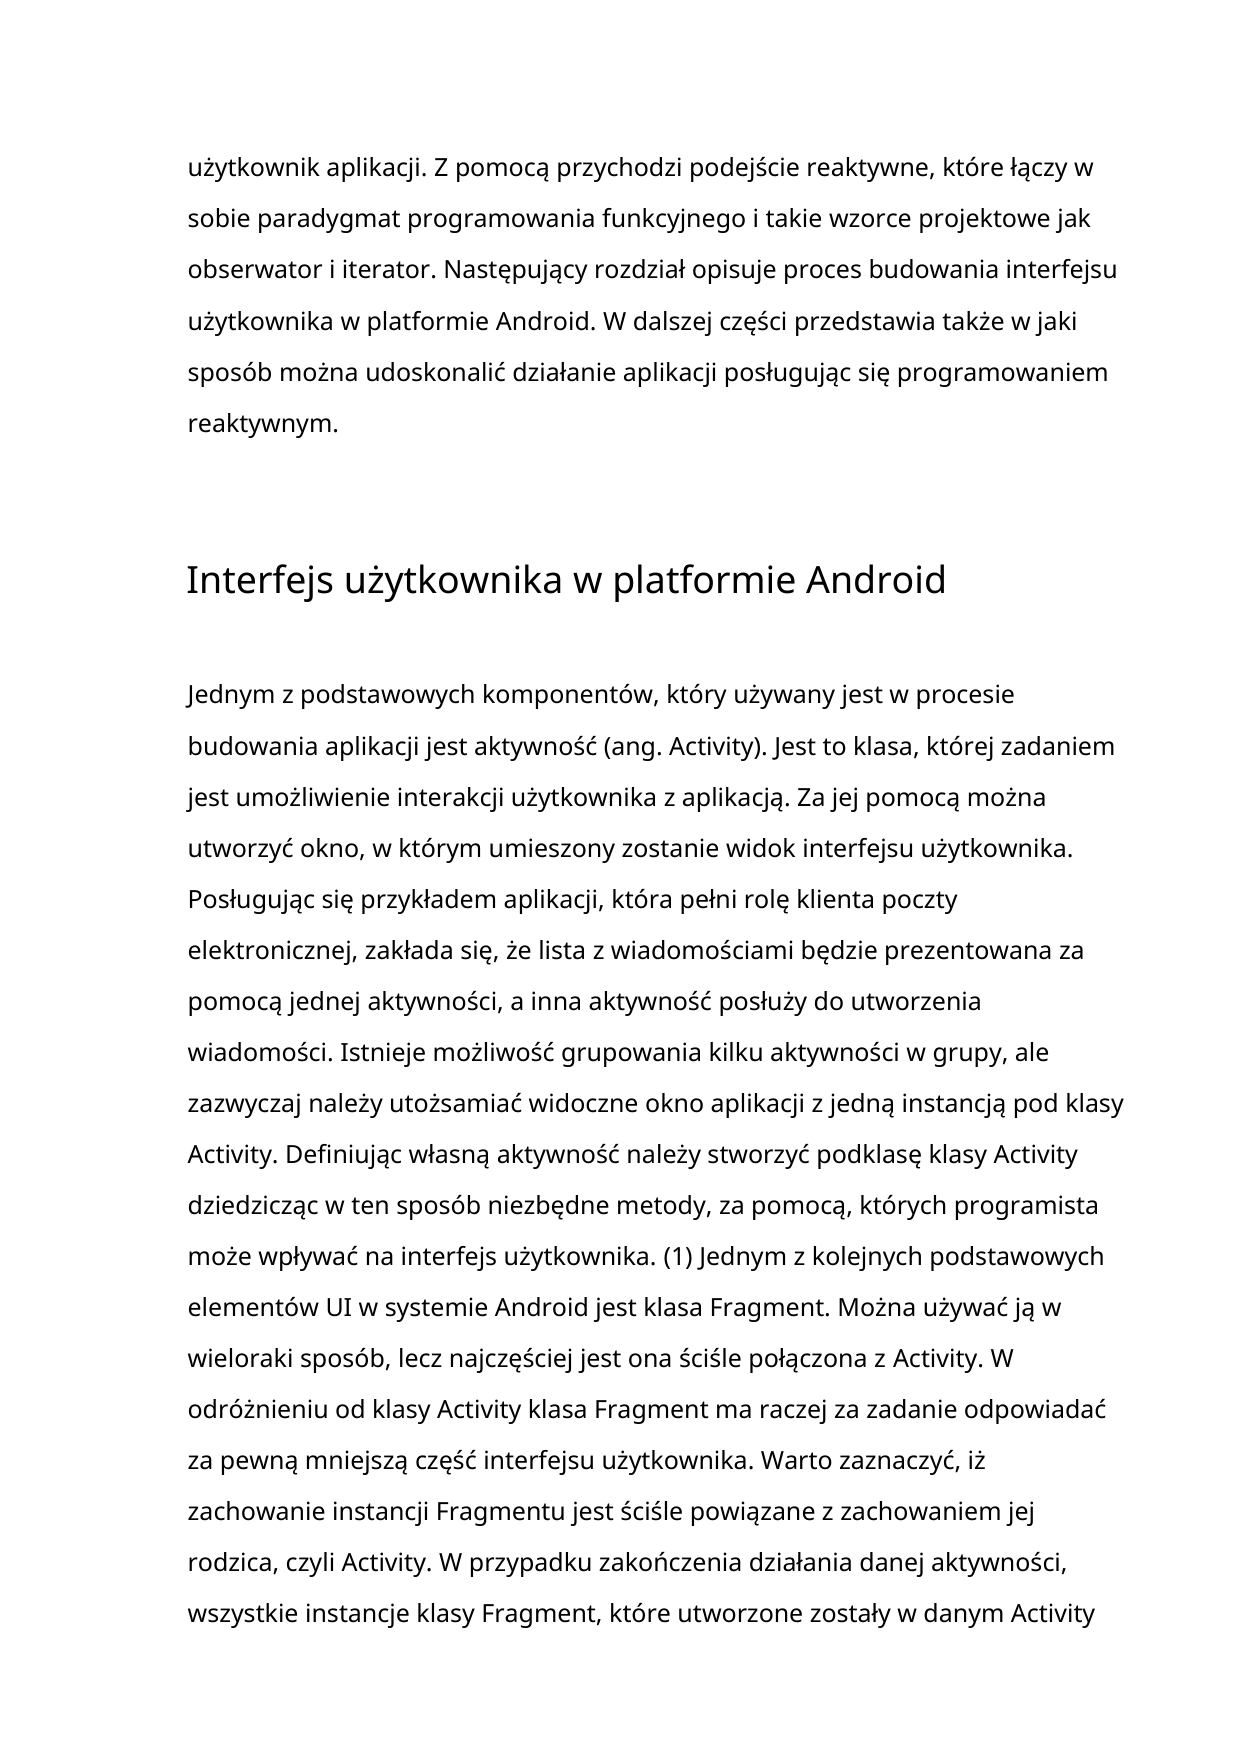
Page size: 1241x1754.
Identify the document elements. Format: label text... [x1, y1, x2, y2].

subtitle Interfejs użytkownika w platformie Android [186, 554, 1128, 605]
